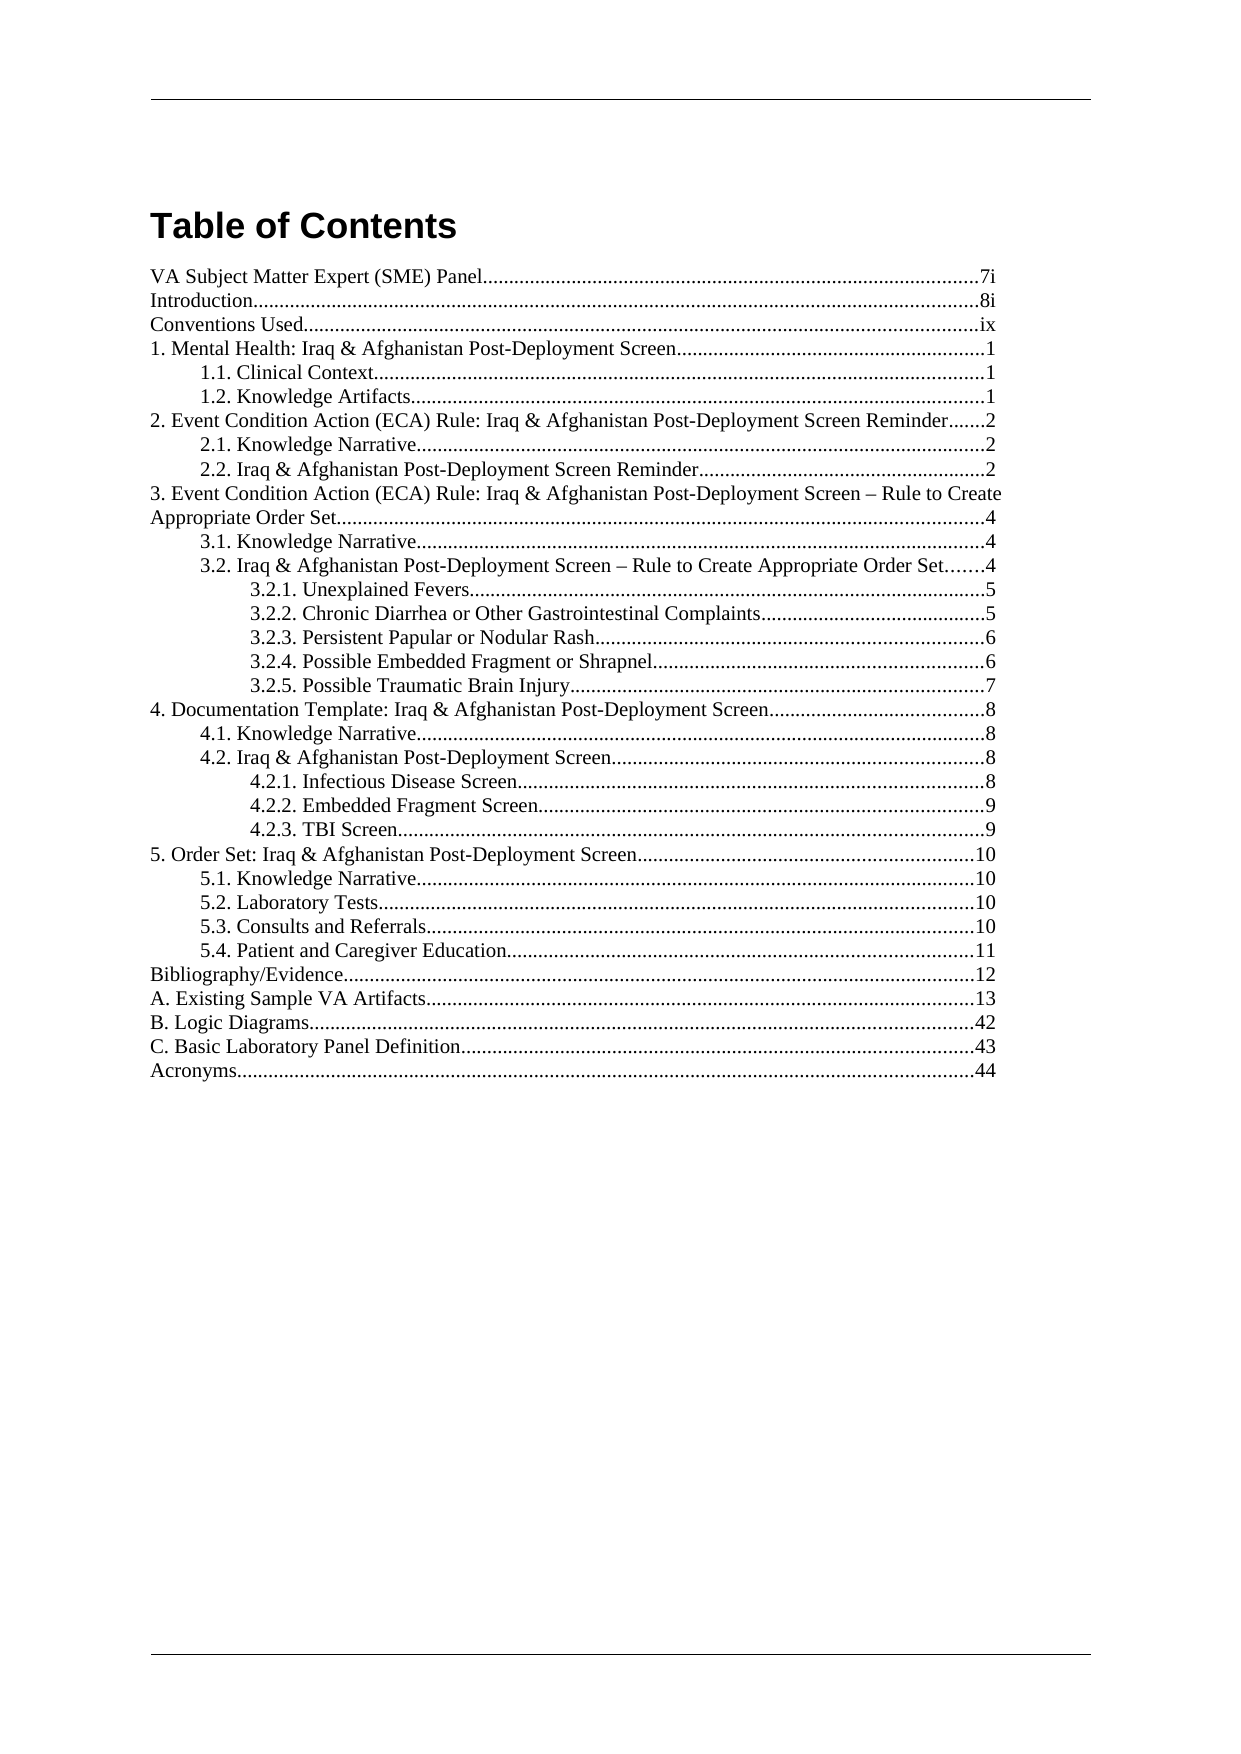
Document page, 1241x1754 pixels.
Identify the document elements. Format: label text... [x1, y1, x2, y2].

text C. Basic Laboratory Panel Definition 43 [150, 1034, 1040, 1058]
text 3.2.5. Possible Traumatic Brain Injury 7 [250, 673, 1040, 697]
text 4.2. Iraq & Afghanistan Post-Deployment Screen 8 [200, 745, 1040, 769]
text 1.1. Clinical Context 1 [200, 360, 1040, 384]
text Conventions Used ix [150, 312, 1040, 336]
text 5. Order Set: Iraq & Afghanistan Post-Deployment Screen 10 [150, 841, 1040, 866]
text 3.1. Knowledge Narrative 4 [200, 529, 1040, 553]
text 1.2. Knowledge Artifacts 1 [200, 384, 1040, 408]
text A. Existing Sample VA Artifacts 13 [150, 986, 1040, 1010]
text 5.1. Knowledge Narrative 10 [200, 866, 1040, 889]
text 3.2.3. Persistent Papular or Nodular Rash 6 [250, 625, 1040, 649]
text 3.2. Iraq & Afghanistan Post-Deployment Screen – Rule to Create Appropriate Order Set 4 [200, 553, 1040, 577]
text 5.3. Consults and Referrals 10 [200, 914, 1040, 938]
text Table of Contents [150, 204, 1090, 246]
text 5.4. Patient and Caregiver Education 11 [200, 938, 1040, 962]
text 3.2.2. Chronic Diarrhea or Other Gastrointestinal Complaints 5 [250, 601, 1040, 625]
text 4.2.3. TBI Screen 9 [250, 817, 1040, 841]
text 1. Mental Health: Iraq & Afghanistan Post-Deployment Screen 1 [150, 336, 1040, 360]
text 3.2.4. Possible Embedded Fragment or Shrapnel 6 [250, 649, 1040, 673]
text 2.1. Knowledge Narrative 2 [200, 432, 1040, 456]
text VA Subject Matter Expert (SME) Panel vii [150, 264, 1040, 288]
text B. Logic Diagrams 42 [150, 1010, 1040, 1034]
text Acronyms 44 [150, 1058, 1040, 1082]
text 3. Event Condition Action (ECA) Rule: Iraq & Afghanistan Post-Deployment Screen – Rule to Create Appropriate Order Set 4 [150, 481, 1040, 529]
text Introduction viii [150, 288, 1040, 312]
text 4.2.2. Embedded Fragment Screen 9 [250, 793, 1040, 817]
text 3.2.1. Unexplained Fevers 4 [250, 577, 1040, 601]
text Bibliography/Evidence 12 [150, 962, 1040, 986]
text 5.2. Laboratory Tests 10 [200, 889, 1040, 914]
text 4.1. Knowledge Narrative 8 [200, 721, 1040, 745]
text 4. Documentation Template: Iraq & Afghanistan Post-Deployment Screen 8 [150, 697, 1040, 721]
text 4.2.1. Infectious Disease Screen 8 [250, 769, 1040, 793]
text 2.2. Iraq & Afghanistan Post-Deployment Screen Reminder 2 [200, 456, 1040, 481]
text 2. Event Condition Action (ECA) Rule: Iraq & Afghanistan Post-Deployment Screen Reminder 2 [150, 408, 1040, 432]
